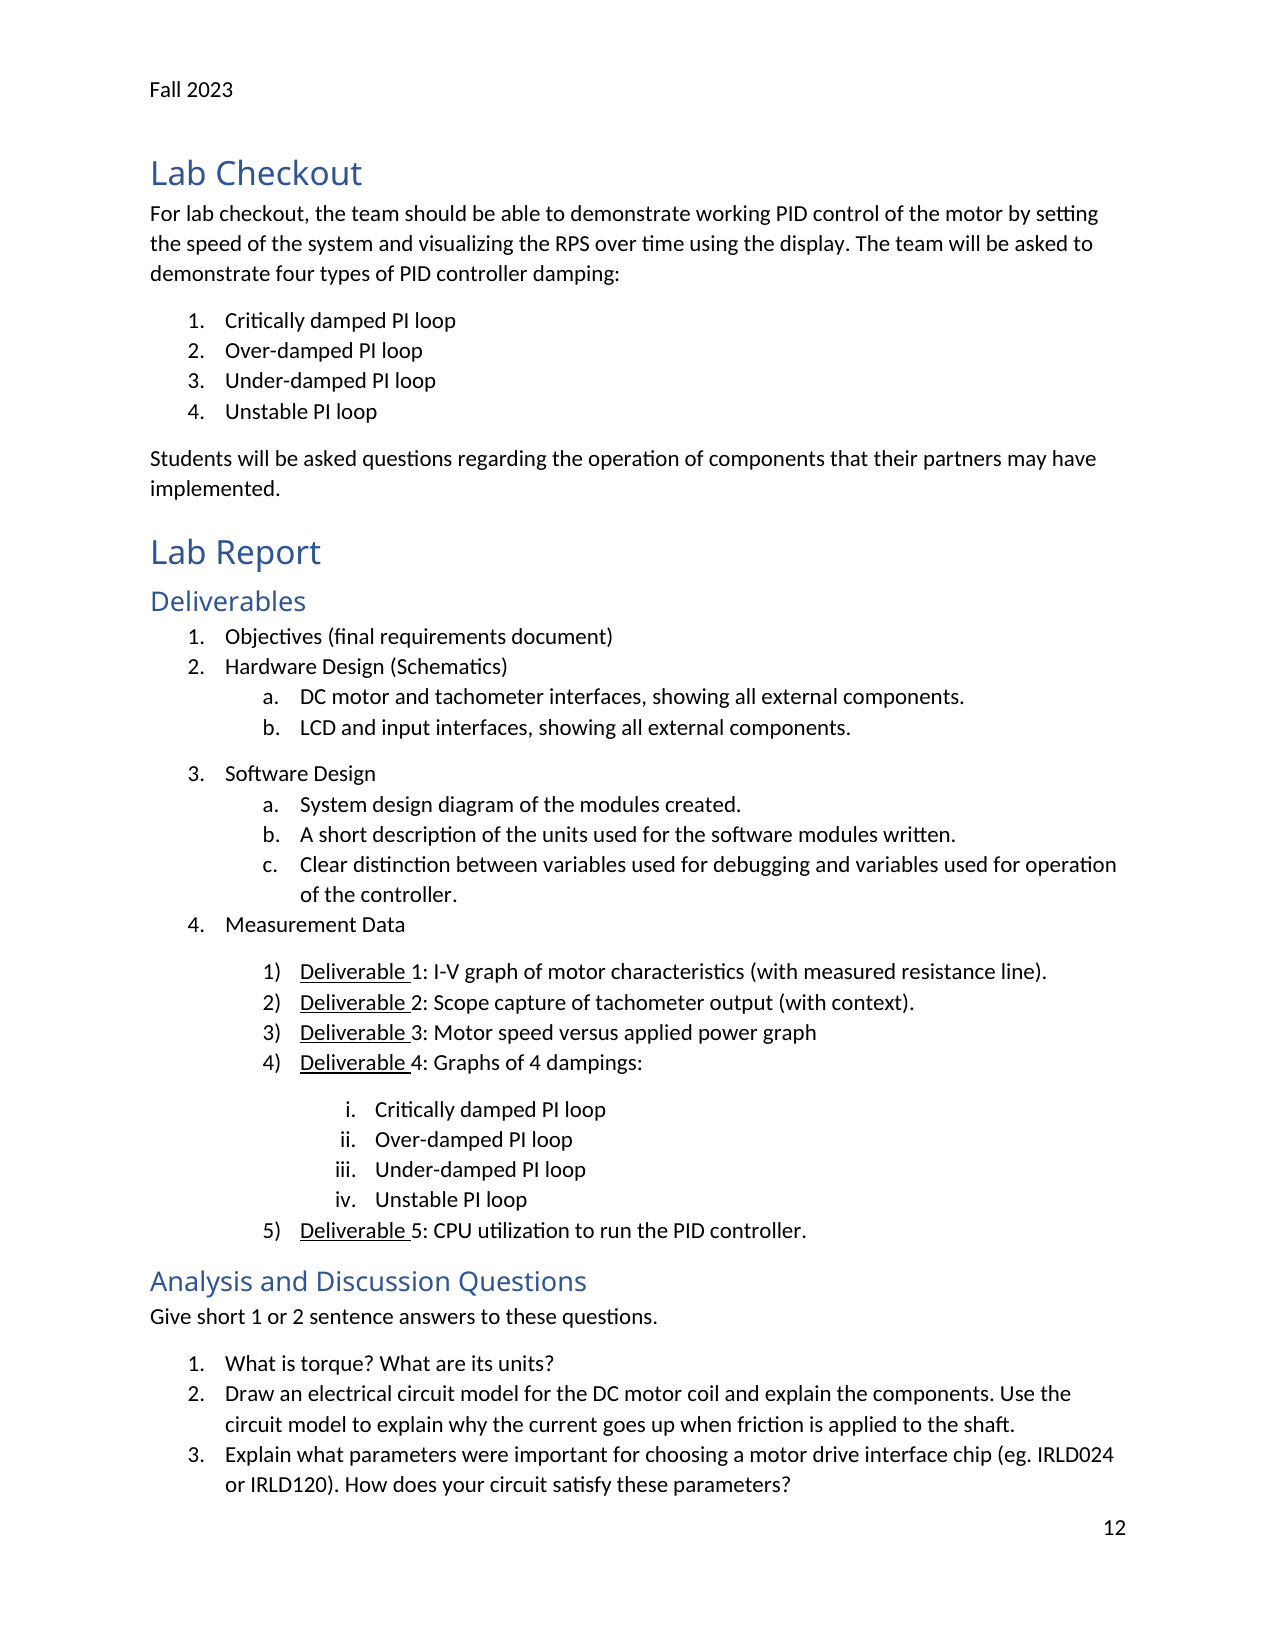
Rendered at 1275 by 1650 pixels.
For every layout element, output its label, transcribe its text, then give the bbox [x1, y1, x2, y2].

list Deliverable 4: Graphs of 4 dampings: [262, 1048, 1125, 1076]
text Students will be asked questions regarding the operation of components that their partners may have implemented. [150, 444, 1125, 502]
list What is torque? What are its units? [187, 1349, 1125, 1377]
list Hardware Design (Schematics) [187, 652, 1125, 680]
text Give short 1 or 2 sentence answers to these questions. [150, 1302, 1125, 1331]
list Critically damped PI loop [356, 1095, 1125, 1123]
list A short description of the units used for the software modules written. [262, 820, 1125, 848]
list Explain what parameters were important for choosing a motor drive interface chip (eg. IRLD024 or IRLD120). How does your circuit satisfy these parameters? [187, 1440, 1125, 1498]
subtitle Lab Report [150, 529, 1125, 574]
list Software Design [187, 759, 1125, 788]
list Clear distinction between variables used for debugging and variables used for operation of the controller. [262, 850, 1125, 908]
list Deliverable 1: I-V graph of motor characteristics (with measured resistance line). [262, 957, 1125, 986]
list Deliverable 2: Scope capture of tachometer output (with context). [262, 988, 1125, 1016]
list Objectives (final requirements document) [187, 622, 1125, 650]
list Measurement Data [187, 911, 1125, 939]
list Under-damped PI loop [187, 367, 1125, 395]
list Over-damped PI loop [356, 1125, 1125, 1153]
text For lab checkout, the team should be able to demonstrate working PID control of the motor by setting the speed of the system and visualizing the RPS over time using the display. The team will be asked to demonstrate four types of PID controller damping: [150, 199, 1125, 287]
list Deliverable 5: CPU utilization to run the PID controller. [262, 1216, 1125, 1244]
list Draw an electrical circuit model for the DC motor coil and explain the components. Use the circuit model to explain why the current goes up when friction is applied to the shaft. [187, 1379, 1125, 1438]
list Under-damped PI loop [356, 1155, 1125, 1183]
list Unstable PI loop [187, 397, 1125, 425]
subtitle Deliverables [150, 582, 1125, 619]
subtitle Lab Checkout [150, 150, 1125, 195]
list DC motor and tachometer interfaces, showing all external components. [262, 682, 1125, 711]
list LCD and input interfaces, showing all external components. [262, 713, 1125, 741]
list Critically damped PI loop [187, 306, 1125, 334]
subtitle Analysis and Discussion Questions [150, 1263, 1125, 1299]
list Deliverable 3: Motor speed versus applied power graph [262, 1018, 1125, 1046]
list System design diagram of the modules created. [262, 790, 1125, 818]
list Over-damped PI loop [187, 336, 1125, 364]
list Unstable PI loop [356, 1186, 1125, 1214]
